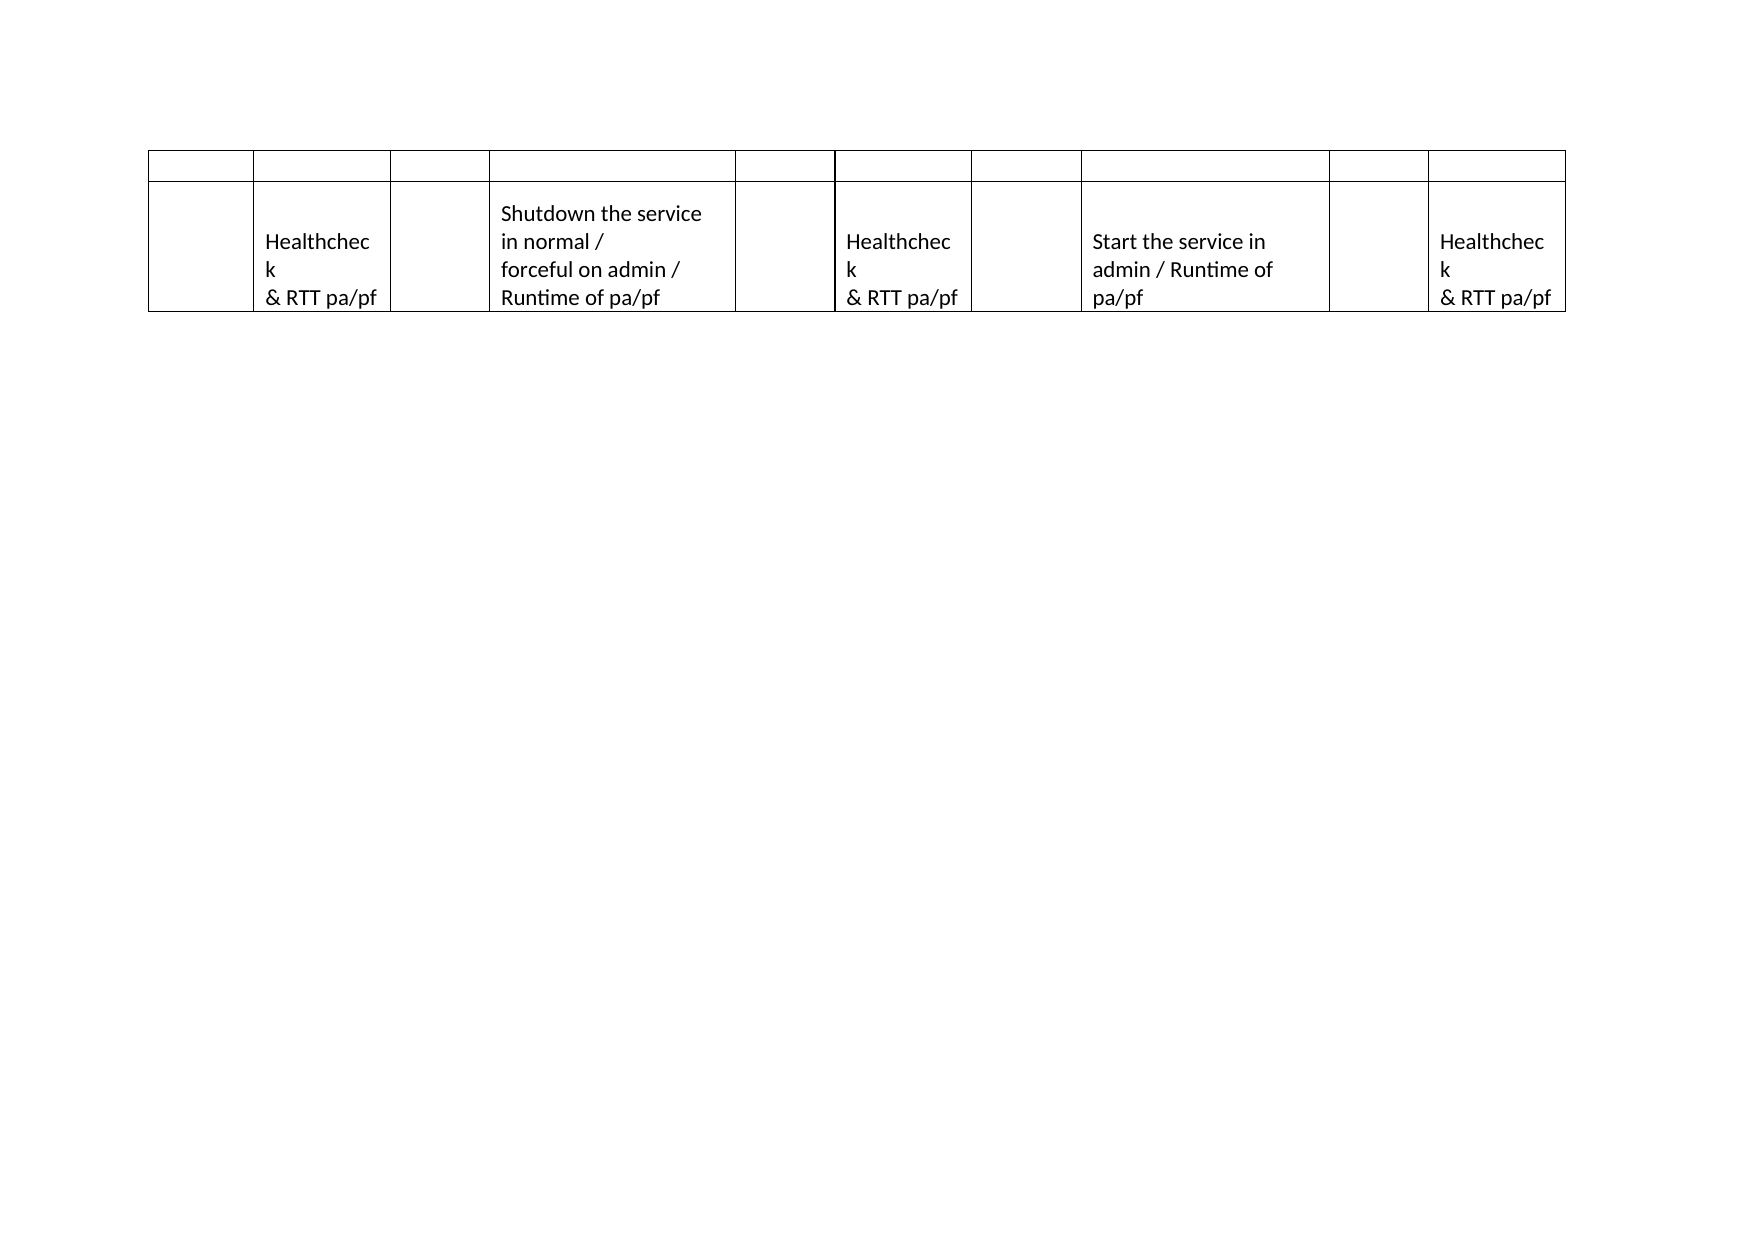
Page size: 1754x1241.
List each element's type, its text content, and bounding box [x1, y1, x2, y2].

table_cell [736, 151, 834, 181]
table_cell [972, 151, 1081, 181]
table_cell [391, 151, 489, 181]
table_cell [149, 182, 253, 311]
table_cell [391, 182, 489, 311]
table_cell [836, 151, 971, 181]
table_cell [1082, 151, 1329, 181]
table_cell [1330, 182, 1428, 311]
table_cell [149, 151, 253, 181]
table_cell Healthcheck & RTT pa/pf [1429, 182, 1565, 311]
table_cell Healthcheck & RTT pa/pf [836, 182, 971, 311]
table_cell [1330, 151, 1428, 181]
table_cell [972, 182, 1081, 311]
table_cell [736, 182, 834, 311]
table_cell Shutdown the service in normal / forceful on admin / Runtime of pa/pf [490, 182, 735, 311]
table_cell Healthcheck & RTT pa/pf [254, 182, 390, 311]
table_cell [254, 151, 390, 181]
table_cell Start the service in admin / Runtime of pa/pf [1082, 182, 1329, 311]
table_cell [1429, 151, 1565, 181]
table_cell [490, 151, 735, 181]
